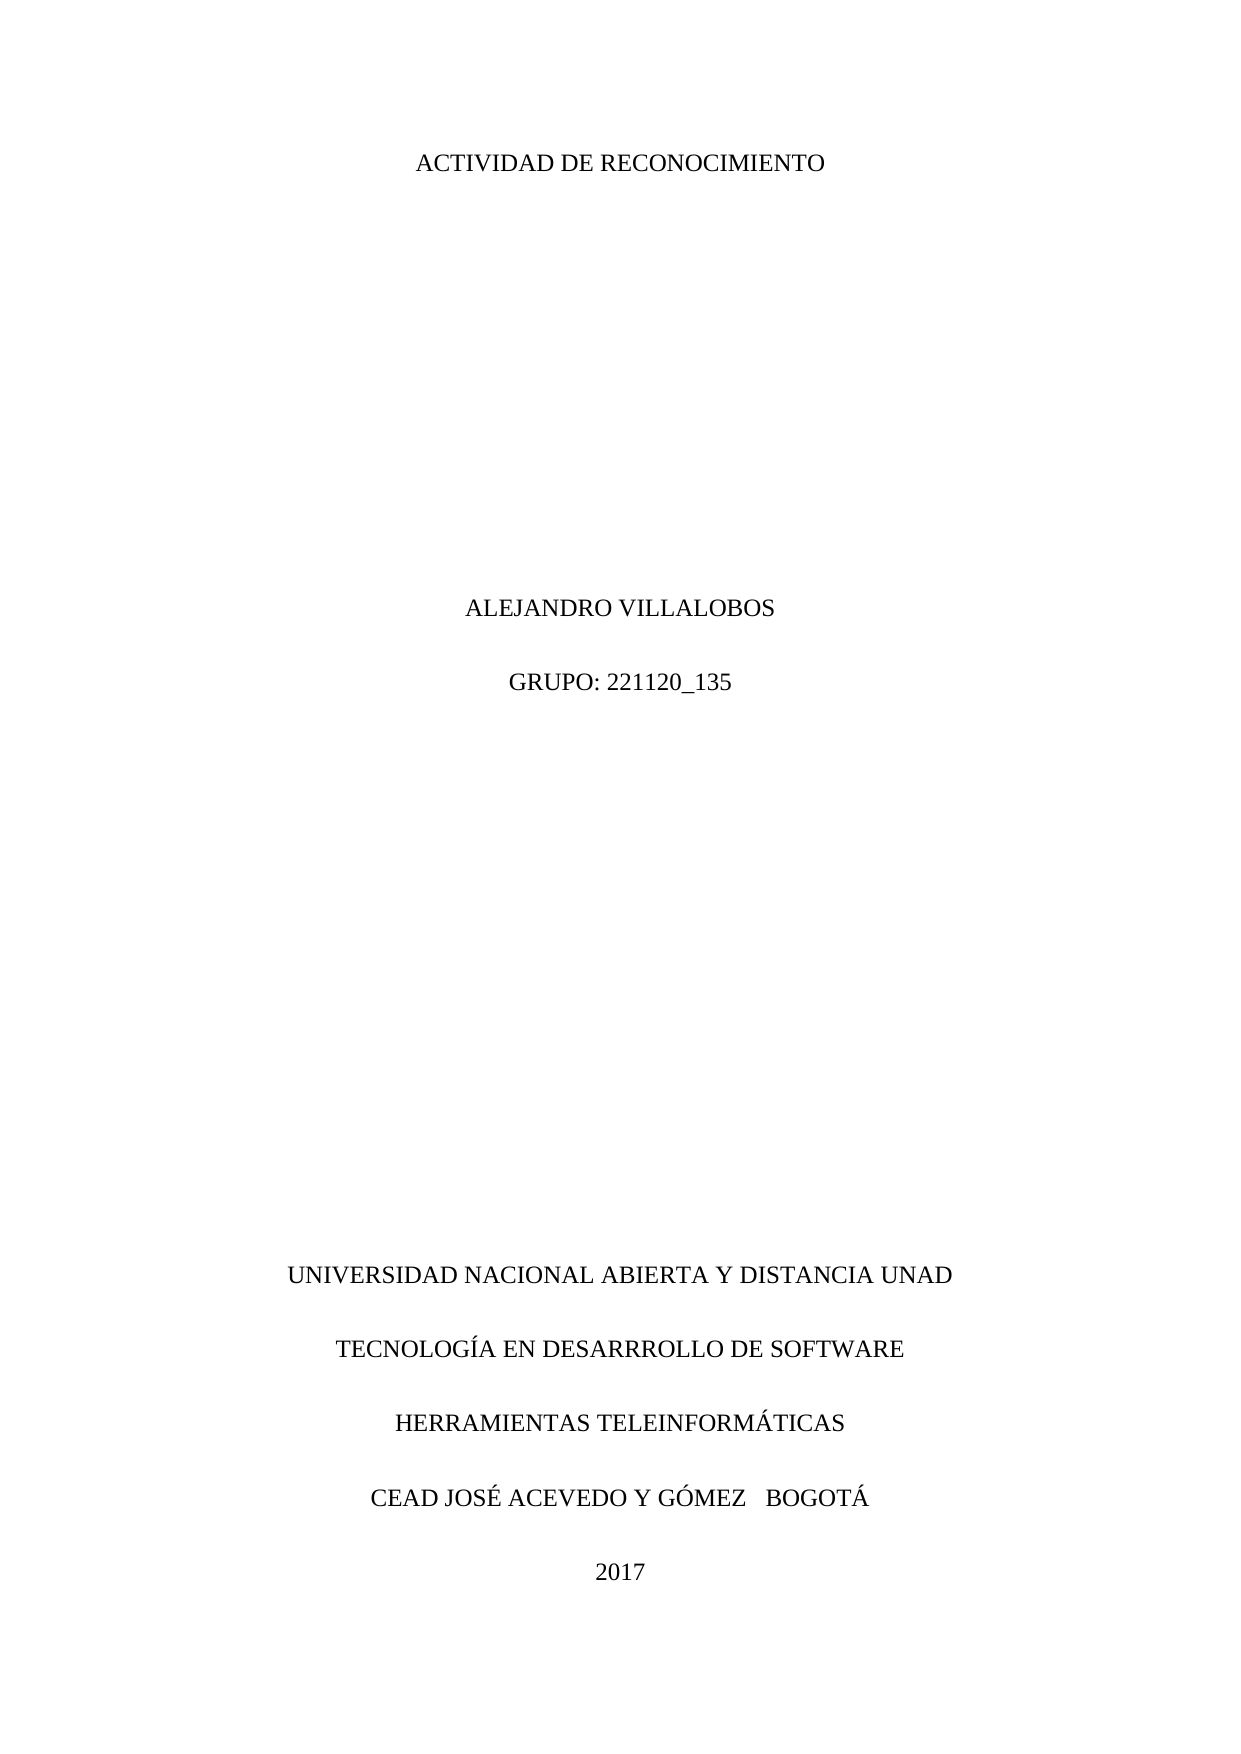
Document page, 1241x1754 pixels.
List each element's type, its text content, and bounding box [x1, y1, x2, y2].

text ACTIVIDAD DE RECONOCIMIENTO [177, 148, 1063, 176]
text GRUPO: 221120_135 [177, 667, 1063, 696]
text CEAD JOSÉ ACEVEDO Y GÓMEZ BOGOTÁ [177, 1483, 1063, 1511]
text 2017 [177, 1557, 1063, 1586]
text TECNOLOGÍA EN DESARRROLLO DE SOFTWARE [177, 1334, 1063, 1363]
text UNIVERSIDAD NACIONAL ABIERTA Y DISTANCIA UNAD [177, 1260, 1063, 1289]
text HERRAMIENTAS TELEINFORMÁTICAS [177, 1408, 1063, 1437]
text ALEJANDRO VILLALOBOS [177, 593, 1063, 621]
